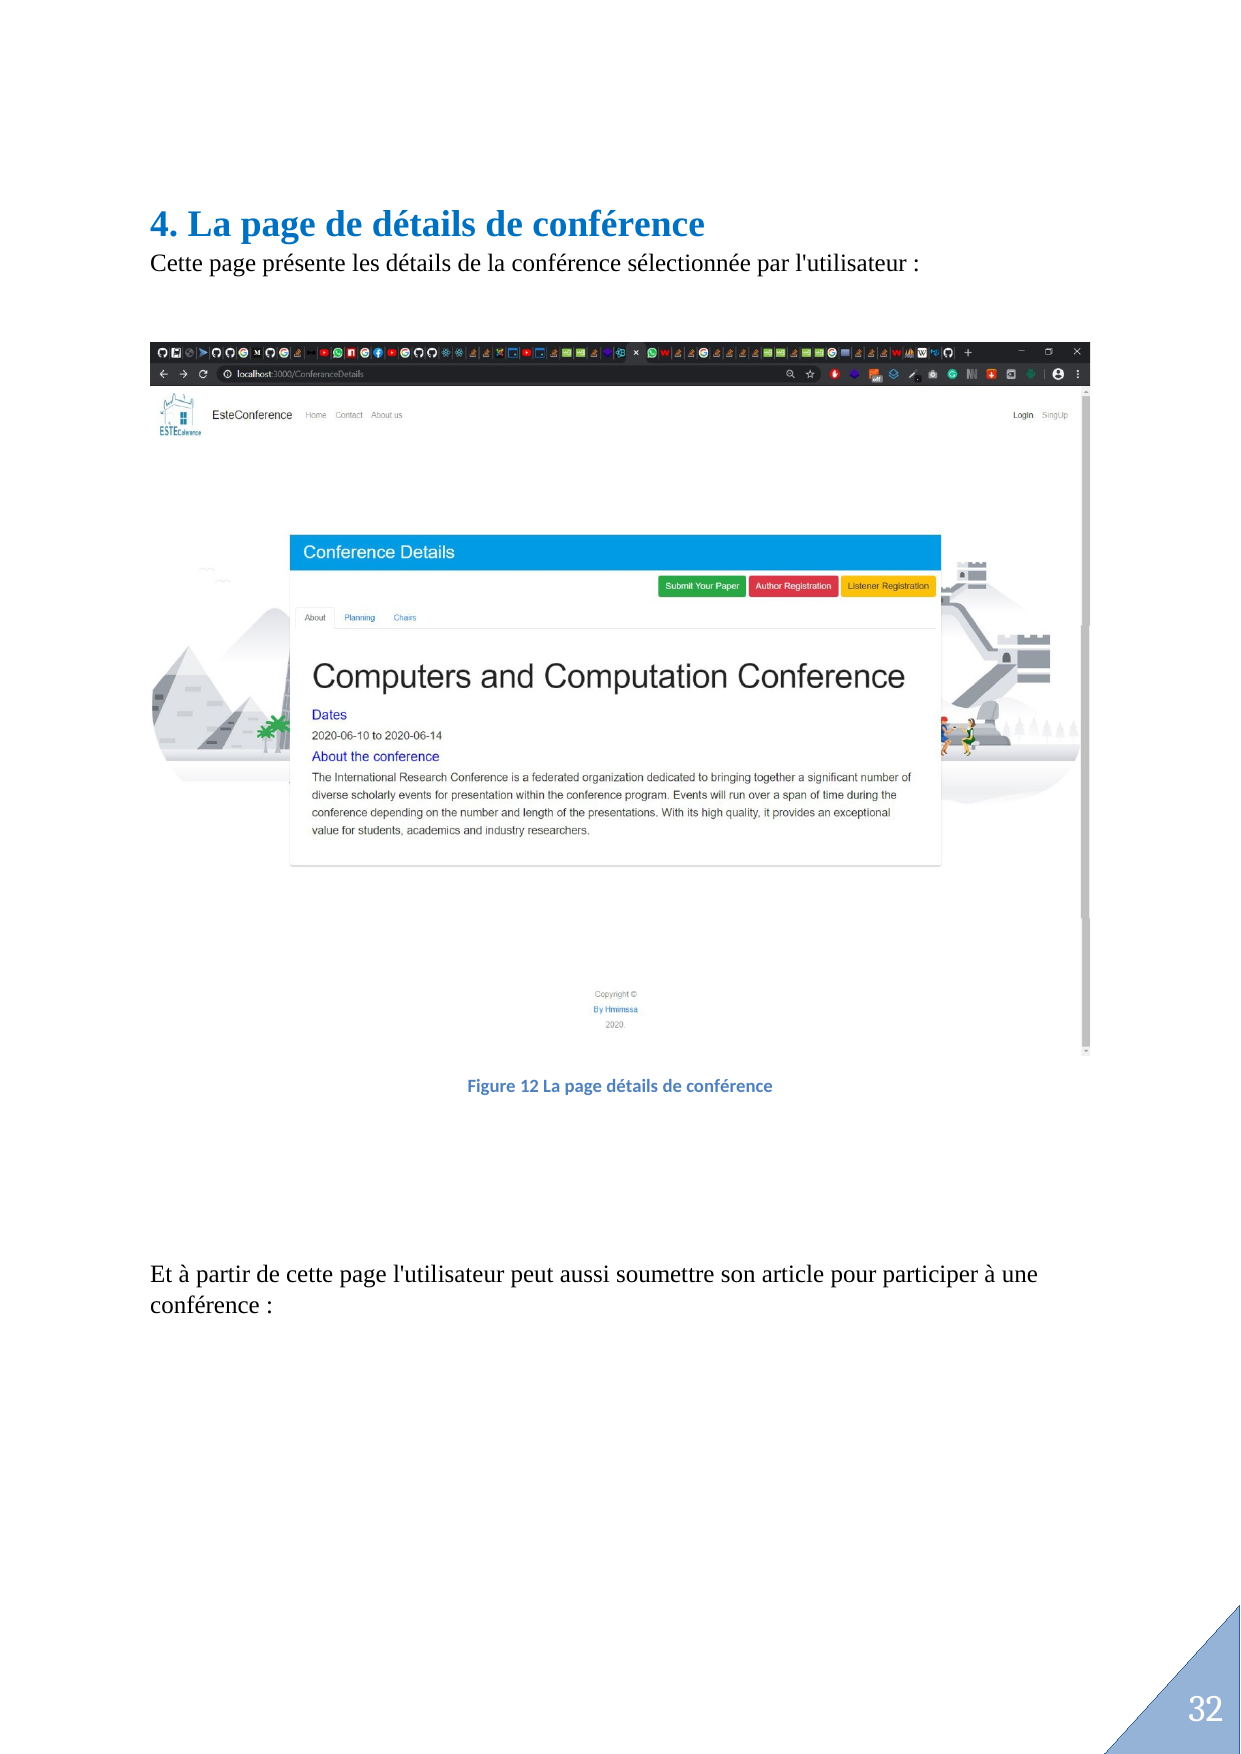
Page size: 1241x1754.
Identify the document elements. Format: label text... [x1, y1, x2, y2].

picture [150, 342, 1091, 1056]
text Et à partir de cette page l'utilisateur peut aussi soumettre son article pour participer à une conférence : [150, 1259, 1090, 1319]
text Figure 12 La page détails de conférence [150, 1074, 1090, 1097]
subtitle 4. La page de détails de conférence [150, 201, 1090, 244]
text Cette page présente les détails de la conférence sélectionnée par l'utilisateur : [150, 248, 1090, 276]
